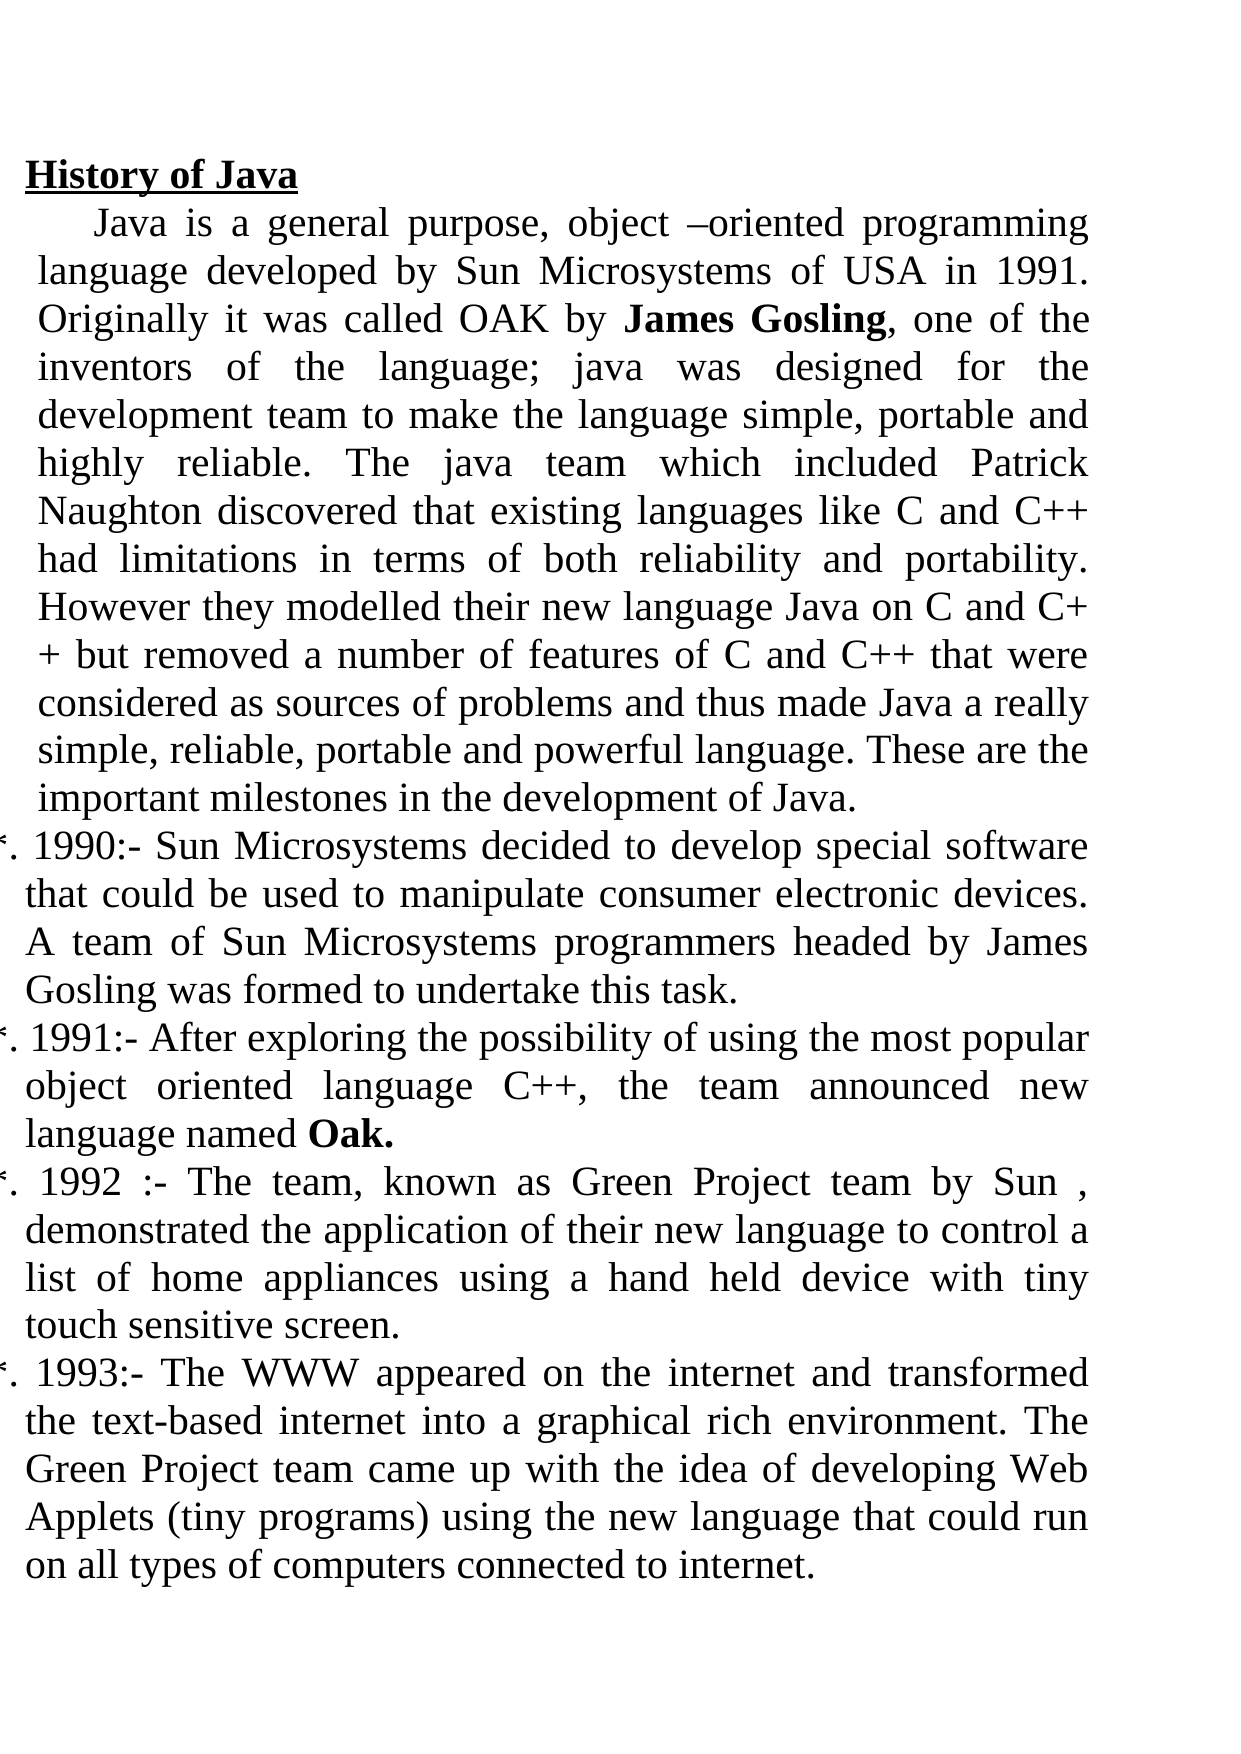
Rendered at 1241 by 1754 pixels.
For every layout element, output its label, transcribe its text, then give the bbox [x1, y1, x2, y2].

text *. 1993:- The WWW appeared on the internet and transformed the text-based internet into a graphical rich environment. The Green Project team came up with the idea of developing Web Applets (tiny programs) using the new language that could run on all types of computers connected to internet. [0, 1348, 1090, 1587]
text *. 1990:- Sun Microsystems decided to develop special software that could be used to manipulate consumer electronic devices. A team of Sun Microsystems programmers headed by James Gosling was formed to undertake this task. [0, 821, 1090, 1012]
text *. 1992 :- The team, known as Green Project team by Sun , demonstrated the application of their new language to control a list of home appliances using a hand held device with tiny touch sensitive screen. [0, 1156, 1090, 1348]
text *. 1991:- After exploring the possibility of using the most popular object oriented language C++, the team announced new language named Oak. [0, 1012, 1090, 1156]
text Java is a general purpose, object –oriented programming language developed by Sun Microsystems of USA in 1991. Originally it was called OAK by James Gosling, one of the inventors of the language; java was designed for the development team to make the language simple, portable and highly reliable. The java team which included Patrick Naughton discovered that existing languages like C and C++ had limitations in terms of both reliability and portability. However they modelled their new language Java on C and C++ but removed a number of features of C and C++ that were considered as sources of problems and thus made Java a really simple, reliable, portable and powerful language. These are the important milestones in the development of Java. [22, 198, 1090, 821]
text History of Java [25, 150, 1090, 198]
